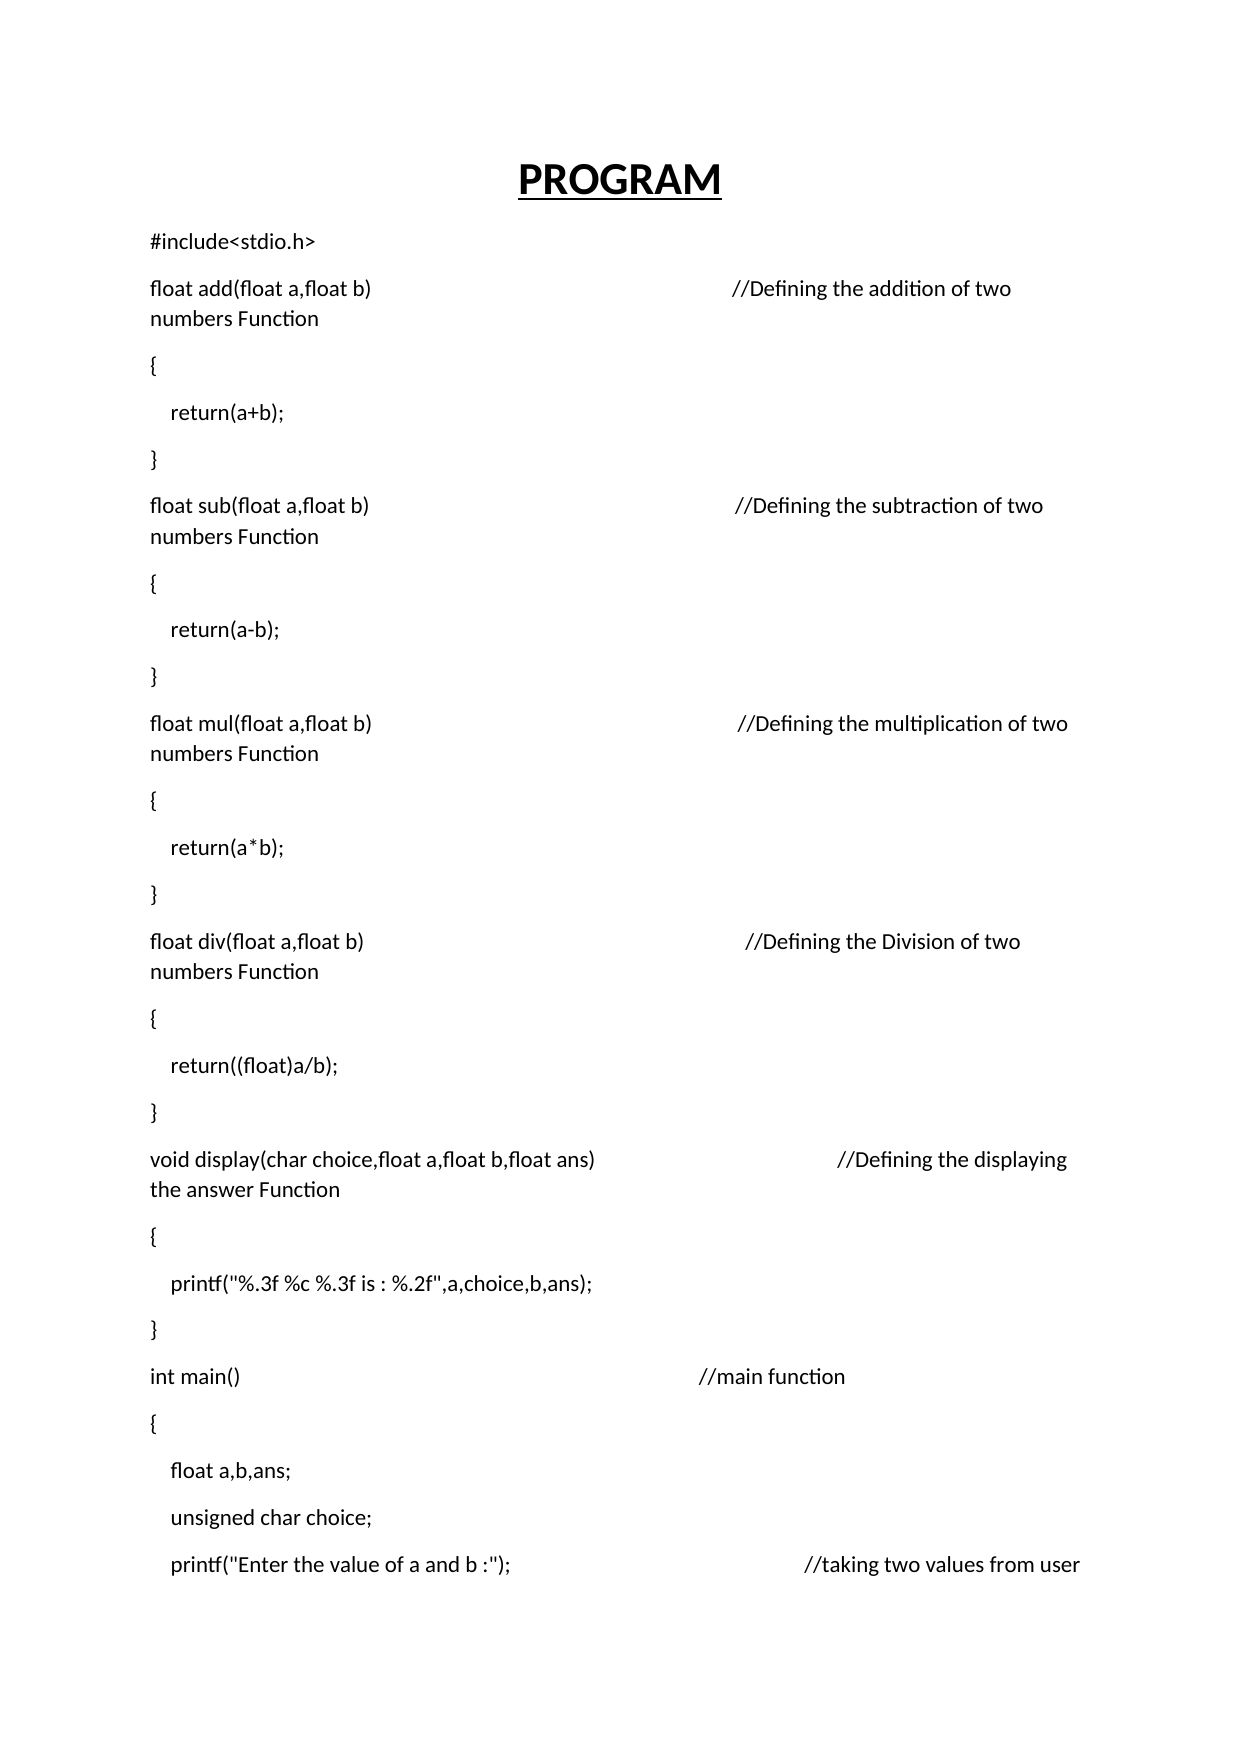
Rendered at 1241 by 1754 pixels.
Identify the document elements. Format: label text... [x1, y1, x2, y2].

text } [150, 662, 1090, 690]
text { [150, 1004, 1090, 1032]
text return(a+b); [150, 398, 1090, 426]
text return(a*b); [150, 833, 1090, 861]
text float div(float a,float b) //Defining the Division of two numbers Function [150, 927, 1090, 985]
text float a,b,ans; [150, 1456, 1090, 1484]
text float mul(float a,float b) //Defining the multiplication of two numbers Function [150, 709, 1090, 767]
text unsigned char choice; [150, 1503, 1090, 1531]
text return((float)a/b); [150, 1051, 1090, 1079]
text printf("Enter the value of a and b :"); //taking two values from user [150, 1550, 1090, 1578]
text { [150, 786, 1090, 814]
text } [150, 880, 1090, 908]
text int main() //main function [150, 1362, 1090, 1390]
text PROGRAM [150, 150, 1090, 206]
text } [150, 1098, 1090, 1126]
text { [150, 1222, 1090, 1250]
text { [150, 351, 1090, 379]
text } [150, 445, 1090, 473]
text { [150, 569, 1090, 597]
text #include<stdio.h> [150, 227, 1090, 255]
text printf("%.3f %c %.3f is : %.2f",a,choice,b,ans); [150, 1269, 1090, 1297]
text return(a-b); [150, 616, 1090, 643]
text void display(char choice,float a,float b,float ans) //Defining the displaying the answer Function [150, 1145, 1090, 1203]
text } [150, 1316, 1090, 1343]
text float add(float a,float b) //Defining the addition of two numbers Function [150, 274, 1090, 332]
text float sub(float a,float b) //Defining the subtraction of two numbers Function [150, 492, 1090, 550]
text { [150, 1409, 1090, 1437]
